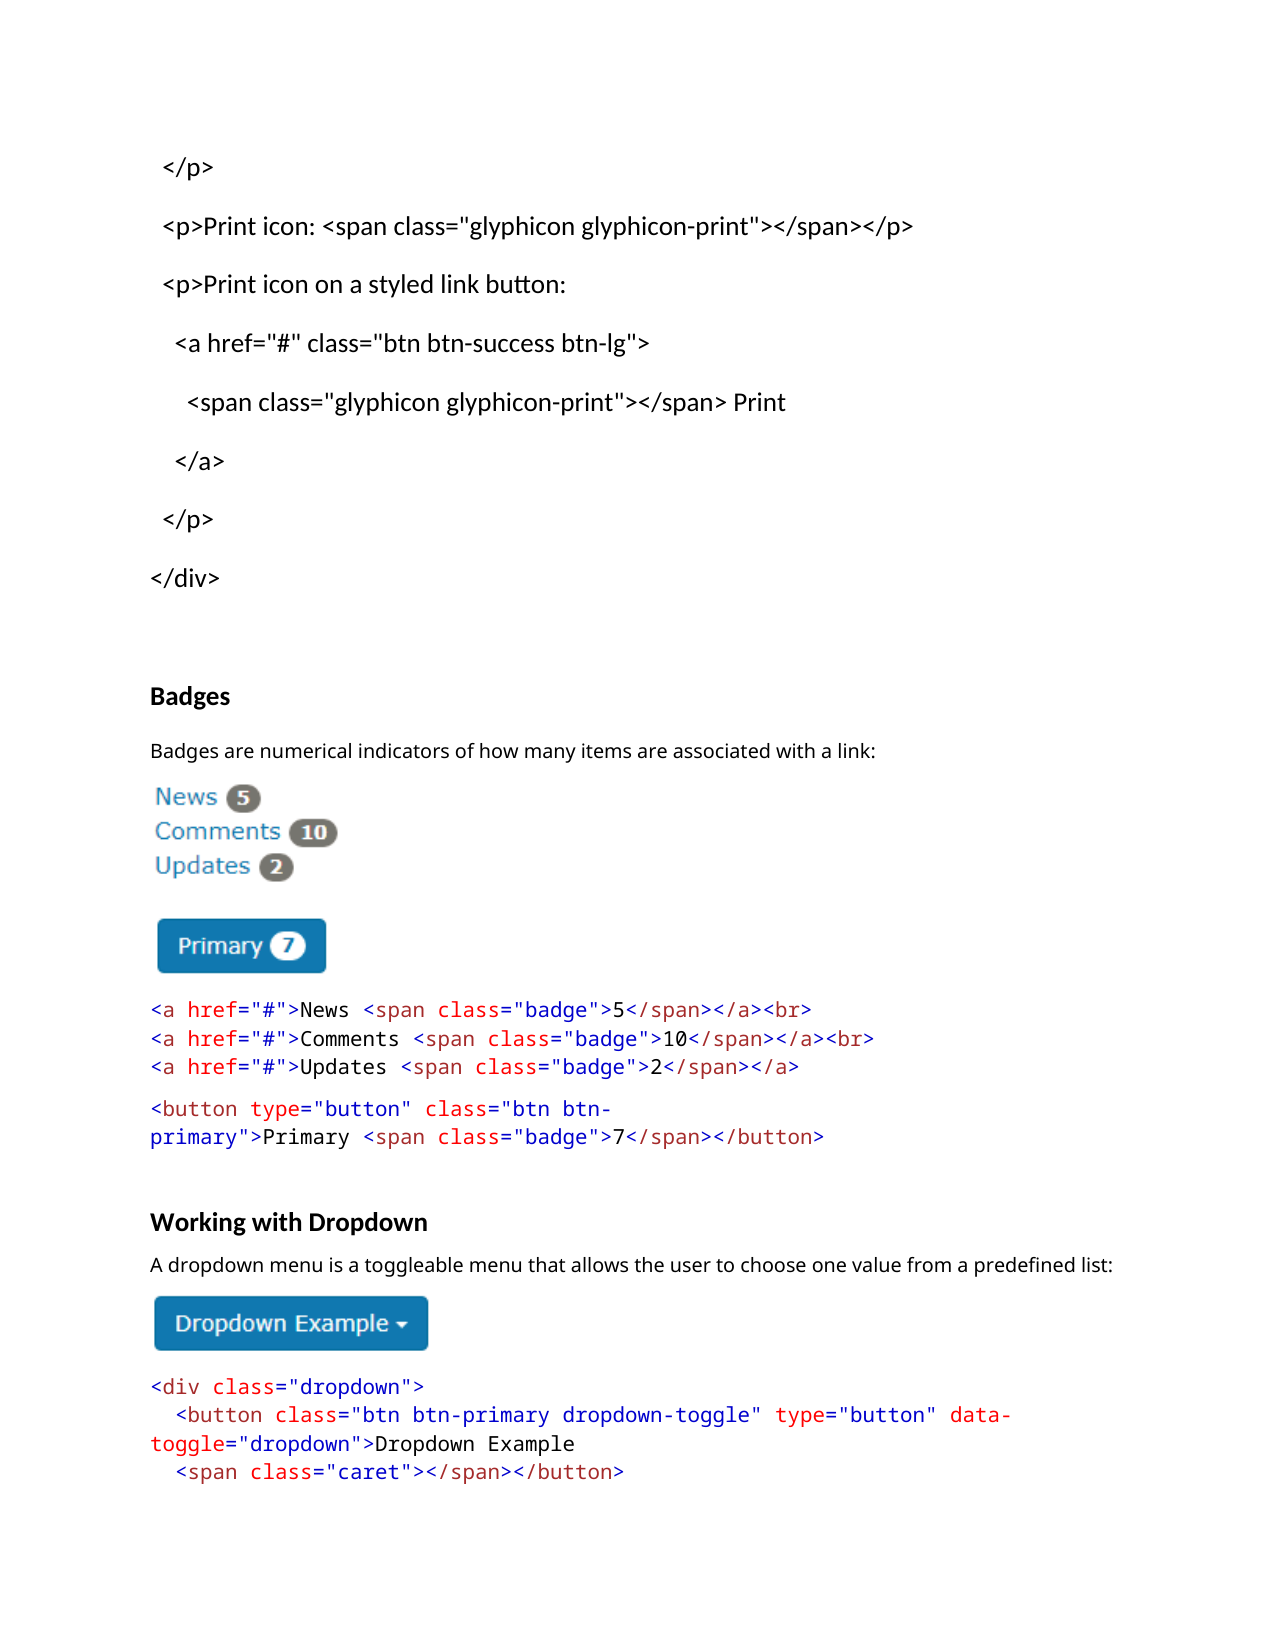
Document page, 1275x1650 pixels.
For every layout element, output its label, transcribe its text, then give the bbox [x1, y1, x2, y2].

text <a href="#">News <span class="badge">5</span></a><br> <a href="#">Comments <span class="badge">10</span></a><br> <a href="#">Updates <span class="badge">2</span></a> [362, 995, 1125, 1081]
text <p>Print icon on a styled link button: [150, 267, 1125, 301]
text <a href="#">News <span class="badge">5</span></a><br> <a href="#">Comments <span class="badge">10</span></a><br> <a href="#">Updates <span class="badge">2</span></a> [150, 995, 300, 1081]
picture [150, 1291, 441, 1359]
text <button type="button" class="btn btn-primary">Primary <span class="badge">7</span></button> [150, 1094, 1125, 1151]
picture [150, 911, 342, 983]
text <p>Print icon: <span class="glyphicon glyphicon-print"></span></p> [150, 209, 1125, 242]
text Working with Dropdown [150, 1205, 1125, 1238]
text A dropdown menu is a toggleable menu that allows the user to choose one value from a predefined list: [150, 1251, 1125, 1278]
text <span class="glyphicon glyphicon-print"></span> Print [150, 385, 1125, 418]
text <a href="#" class="btn btn-success btn-lg"> [150, 326, 1125, 359]
text </p> [150, 502, 1125, 536]
picture [150, 777, 390, 899]
text Badges [150, 679, 1125, 712]
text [150, 1372, 1125, 1486]
text </div> [150, 561, 1125, 594]
text </p> [150, 150, 1125, 183]
text </a> [150, 444, 1125, 477]
text Badges are numerical indicators of how many items are associated with a link: [150, 737, 1125, 764]
